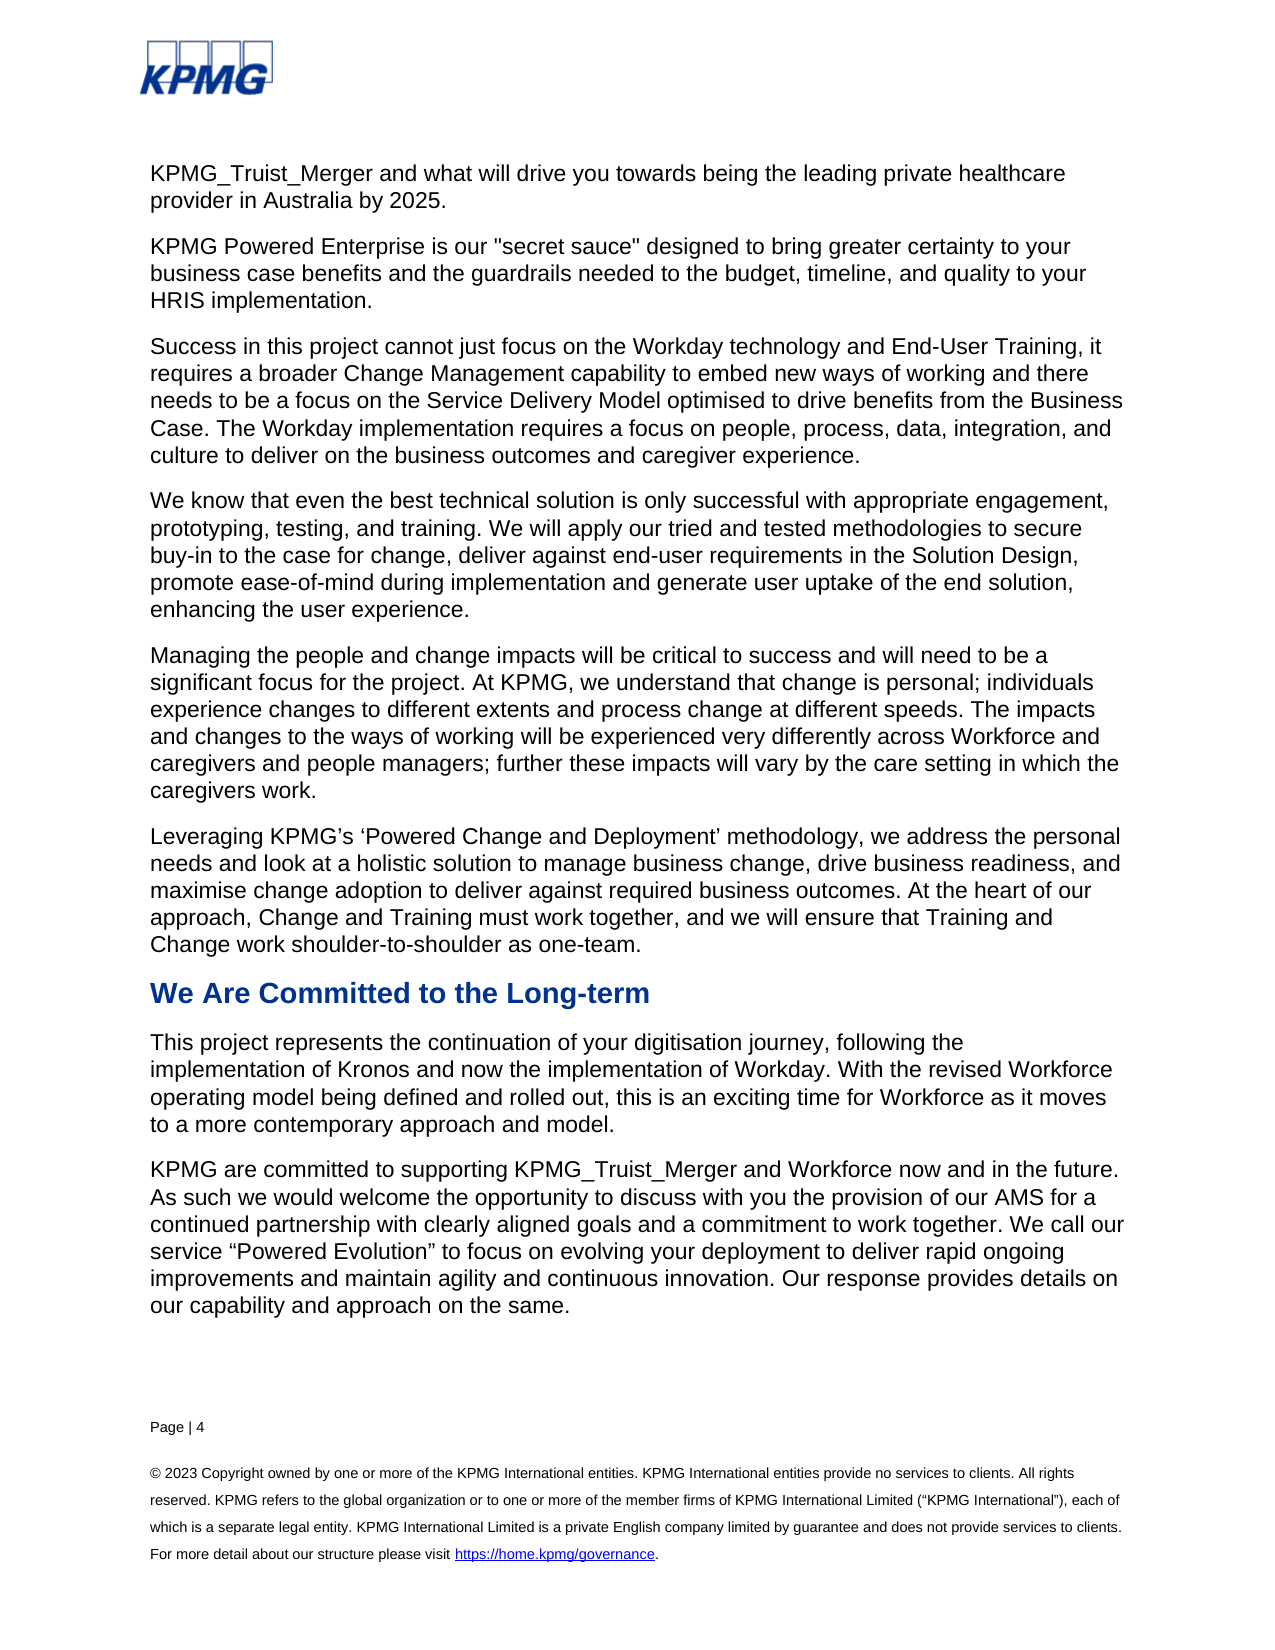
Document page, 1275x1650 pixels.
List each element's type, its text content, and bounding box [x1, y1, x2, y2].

text Managing the people and change impacts will be critical to success and will need to be a significant focus for the project. At KPMG, we understand that change is personal; individuals experience changes to different extents and process change at different speeds. The impacts and changes to the ways of working will be experienced very differently across Workforce and caregivers and people managers; further these impacts will vary by the care setting in which the caregivers work. [150, 641, 1125, 803]
text Leveraging KPMG’s ‘Powered Change and Deployment’ methodology, we address the personal needs and look at a holistic solution to manage business change, drive business readiness, and maximise change adoption to deliver against required business outcomes. At the heart of our approach, Change and Training must work together, and we will ensure that Training and Change work shoulder-to-shoulder as one-team. [150, 822, 1125, 958]
text Success in this project cannot just focus on the Workday technology and End-User Training, it requires a broader Change Management capability to embed new ways of working and there needs to be a focus on the Service Delivery Model optimised to drive benefits from the Business Case. The Workday implementation requires a focus on people, process, data, integration, and culture to deliver on the business outcomes and caregiver experience. [150, 333, 1125, 468]
text This project represents the continuation of your digitisation journey, following the implementation of Kronos and now the implementation of Workday. With the revised Workforce operating model being defined and rolled out, this is an exciting time for Workforce as it moves to a more contemporary approach and model. [150, 1029, 1125, 1137]
text KPMG Powered Enterprise is our "secret sauce" designed to bring greater certainty to your business case benefits and the guardrails needed to the budget, timeline, and quality to your HRIS implementation. [150, 233, 1125, 314]
text KPMG are committed to supporting KPMG_Truist_Merger and Workforce now and in the future. As such we would welcome the opportunity to discuss with you the provision of our AMS for a continued partnership with clearly aligned goals and a commitment to work together. We call our service “Powered Evolution” to focus on evolving your deployment to deliver rapid ongoing improvements and maintain agility and continuous innovation. Our response provides details on our capability and approach on the same. [150, 1156, 1125, 1318]
picture [118, 0, 302, 136]
subtitle We Are Committed to the Long-term [150, 976, 1125, 1010]
text We know that even the best technical solution is only successful with appropriate engagement, prototyping, testing, and training. We will apply our tried and tested methodologies to secure buy-in to the case for change, deliver against end-user requirements in the Solution Design, promote ease-of-mind during implementation and generate user uptake of the end solution, enhancing the user experience. [150, 487, 1125, 622]
